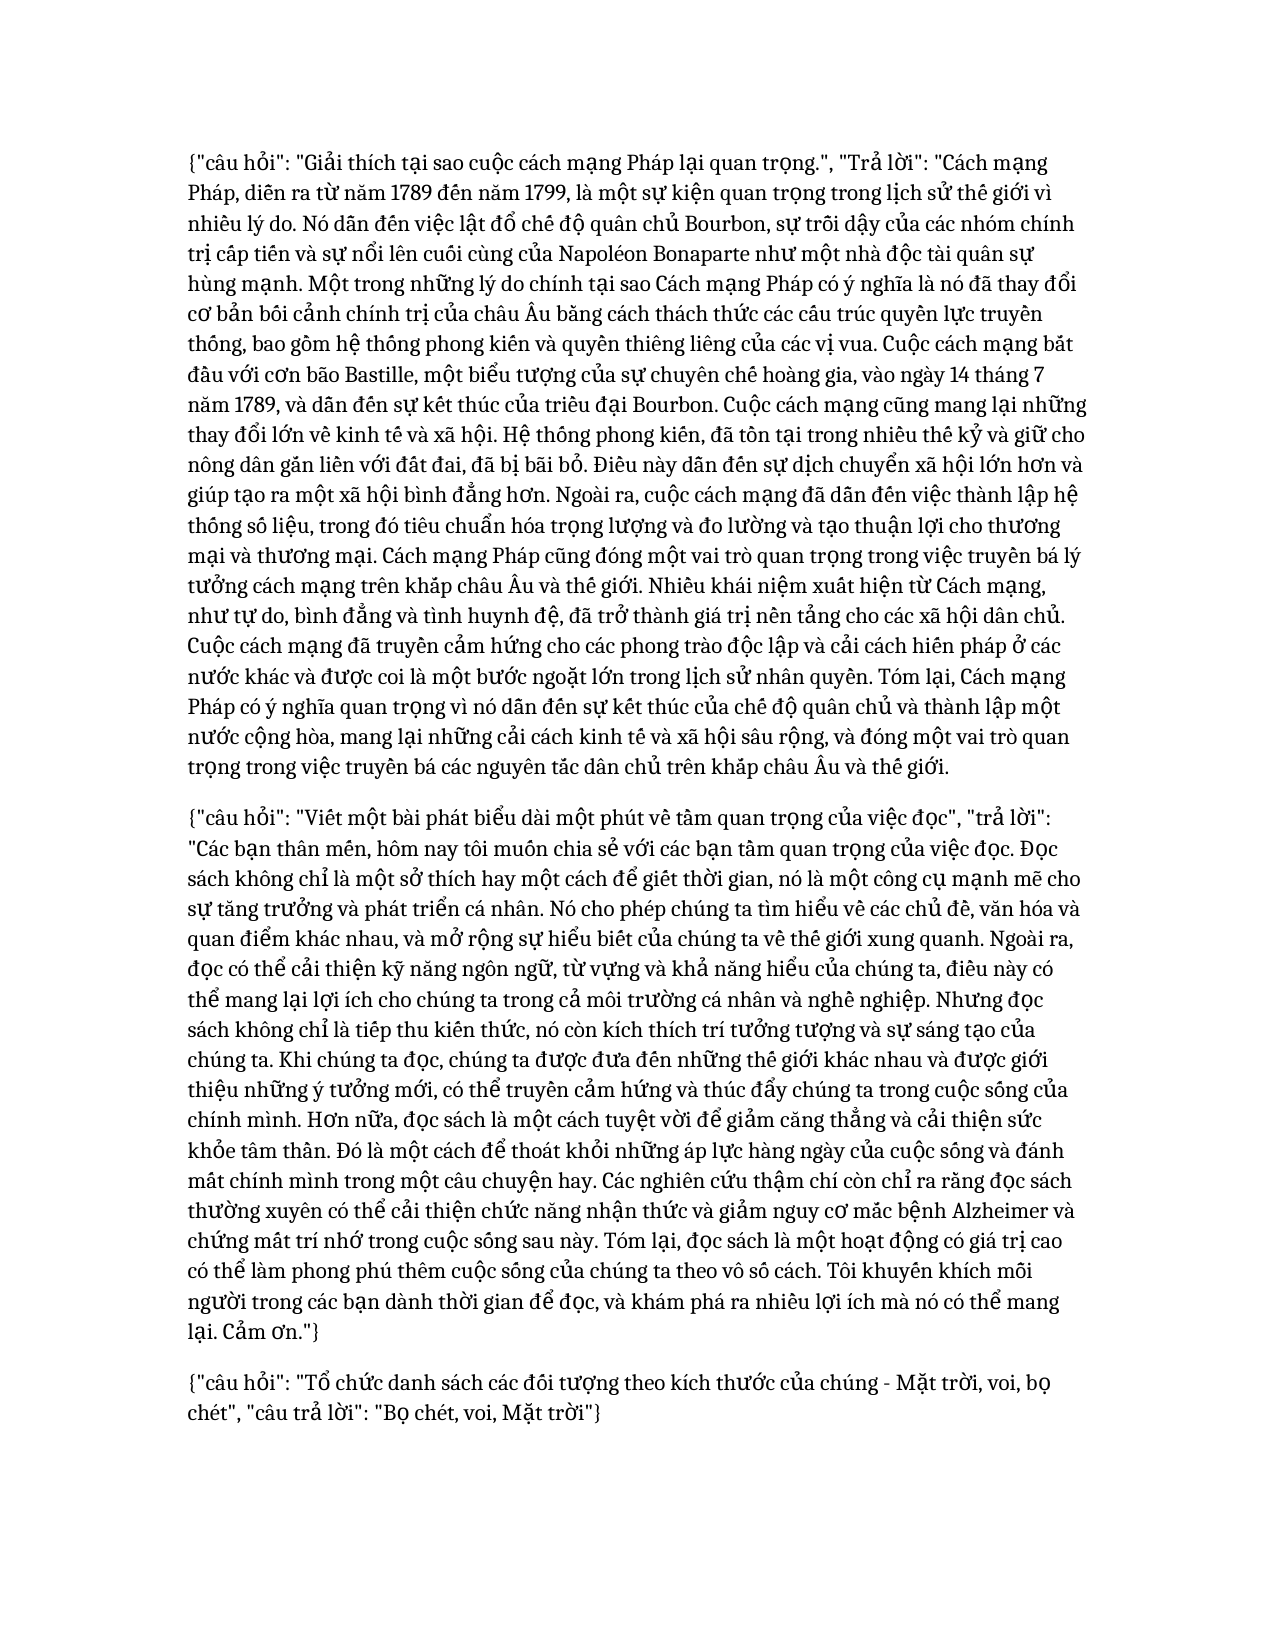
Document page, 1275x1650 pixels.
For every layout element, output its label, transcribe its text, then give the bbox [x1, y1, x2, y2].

text {"câu hỏi": "Viết một bài phát biểu dài một phút về tầm quan trọng của việc đọc", "trả lời": "Các bạn thân mến, hôm nay tôi muốn chia sẻ với các bạn tầm quan trọng của việc đọc. Đọc sách không chỉ là một sở thích hay một cách để giết thời gian, nó là một công cụ mạnh mẽ cho sự tăng trưởng và phát triển cá nhân. Nó cho phép chúng ta tìm hiểu về các chủ đề, văn hóa và quan điểm khác nhau, và mở rộng sự hiểu biết của chúng ta về thế giới xung quanh. Ngoài ra, đọc có thể cải thiện kỹ năng ngôn ngữ, từ vựng và khả năng hiểu của chúng ta, điều này có thể mang lại lợi ích cho chúng ta trong cả môi trường cá nhân và nghề nghiệp. Nhưng đọc sách không chỉ là tiếp thu kiến thức, nó còn kích thích trí tưởng tượng và sự sáng tạo của chúng ta. Khi chúng ta đọc, chúng ta được đưa đến những thế giới khác nhau và được giới thiệu những ý tưởng mới, có thể truyền cảm hứng và thúc đẩy chúng ta trong cuộc sống của chính mình. Hơn nữa, đọc sách là một cách tuyệt vời để giảm căng thẳng và cải thiện sức khỏe tâm thần. Đó là một cách để thoát khỏi những áp lực hàng ngày của cuộc sống và đánh mất chính mình trong một câu chuyện hay. Các nghiên cứu thậm chí còn chỉ ra rằng đọc sách thường xuyên có thể cải thiện chức năng nhận thức và giảm nguy cơ mắc bệnh Alzheimer và chứng mất trí nhớ trong cuộc sống sau này. Tóm lại, đọc sách là một hoạt động có giá trị cao có thể làm phong phú thêm cuộc sống của chúng ta theo vô số cách. Tôi khuyến khích mỗi người trong các bạn dành thời gian để đọc, và khám phá ra nhiều lợi ích mà nó có thể mang lại. Cảm ơn."} [187, 805, 1087, 1345]
text {"câu hỏi": "Giải thích tại sao cuộc cách mạng Pháp lại quan trọng.", "Trả lời": "Cách mạng Pháp, diễn ra từ năm 1789 đến năm 1799, là một sự kiện quan trọng trong lịch sử thế giới vì nhiều lý do. Nó dẫn đến việc lật đổ chế độ quân chủ Bourbon, sự trỗi dậy của các nhóm chính trị cấp tiến và sự nổi lên cuối cùng của Napoléon Bonaparte như một nhà độc tài quân sự hùng mạnh. Một trong những lý do chính tại sao Cách mạng Pháp có ý nghĩa là nó đã thay đổi cơ bản bối cảnh chính trị của châu Âu bằng cách thách thức các cấu trúc quyền lực truyền thống, bao gồm hệ thống phong kiến và quyền thiêng liêng của các vị vua. Cuộc cách mạng bắt đầu với cơn bão Bastille, một biểu tượng của sự chuyên chế hoàng gia, vào ngày 14 tháng 7 năm 1789, và dẫn đến sự kết thúc của triều đại Bourbon. Cuộc cách mạng cũng mang lại những thay đổi lớn về kinh tế và xã hội. Hệ thống phong kiến, đã tồn tại trong nhiều thế kỷ và giữ cho nông dân gắn liền với đất đai, đã bị bãi bỏ. Điều này dẫn đến sự dịch chuyển xã hội lớn hơn và giúp tạo ra một xã hội bình đẳng hơn. Ngoài ra, cuộc cách mạng đã dẫn đến việc thành lập hệ thống số liệu, trong đó tiêu chuẩn hóa trọng lượng và đo lường và tạo thuận lợi cho thương mại và thương mại. Cách mạng Pháp cũng đóng một vai trò quan trọng trong việc truyền bá lý tưởng cách mạng trên khắp châu Âu và thế giới. Nhiều khái niệm xuất hiện từ Cách mạng, như tự do, bình đẳng và tình huynh đệ, đã trở thành giá trị nền tảng cho các xã hội dân chủ. Cuộc cách mạng đã truyền cảm hứng cho các phong trào độc lập và cải cách hiến pháp ở các nước khác và được coi là một bước ngoặt lớn trong lịch sử nhân quyền. Tóm lại, Cách mạng Pháp có ý nghĩa quan trọng vì nó dẫn đến sự kết thúc của chế độ quân chủ và thành lập một nước cộng hòa, mang lại những cải cách kinh tế và xã hội sâu rộng, và đóng một vai trò quan trọng trong việc truyền bá các nguyên tắc dân chủ trên khắp châu Âu và thế giới. [187, 150, 1087, 781]
text {"câu hỏi": "Tổ chức danh sách các đối tượng theo kích thước của chúng - Mặt trời, voi, bọ chét", "câu trả lời": "Bọ chét, voi, Mặt trời"} [187, 1370, 1087, 1426]
